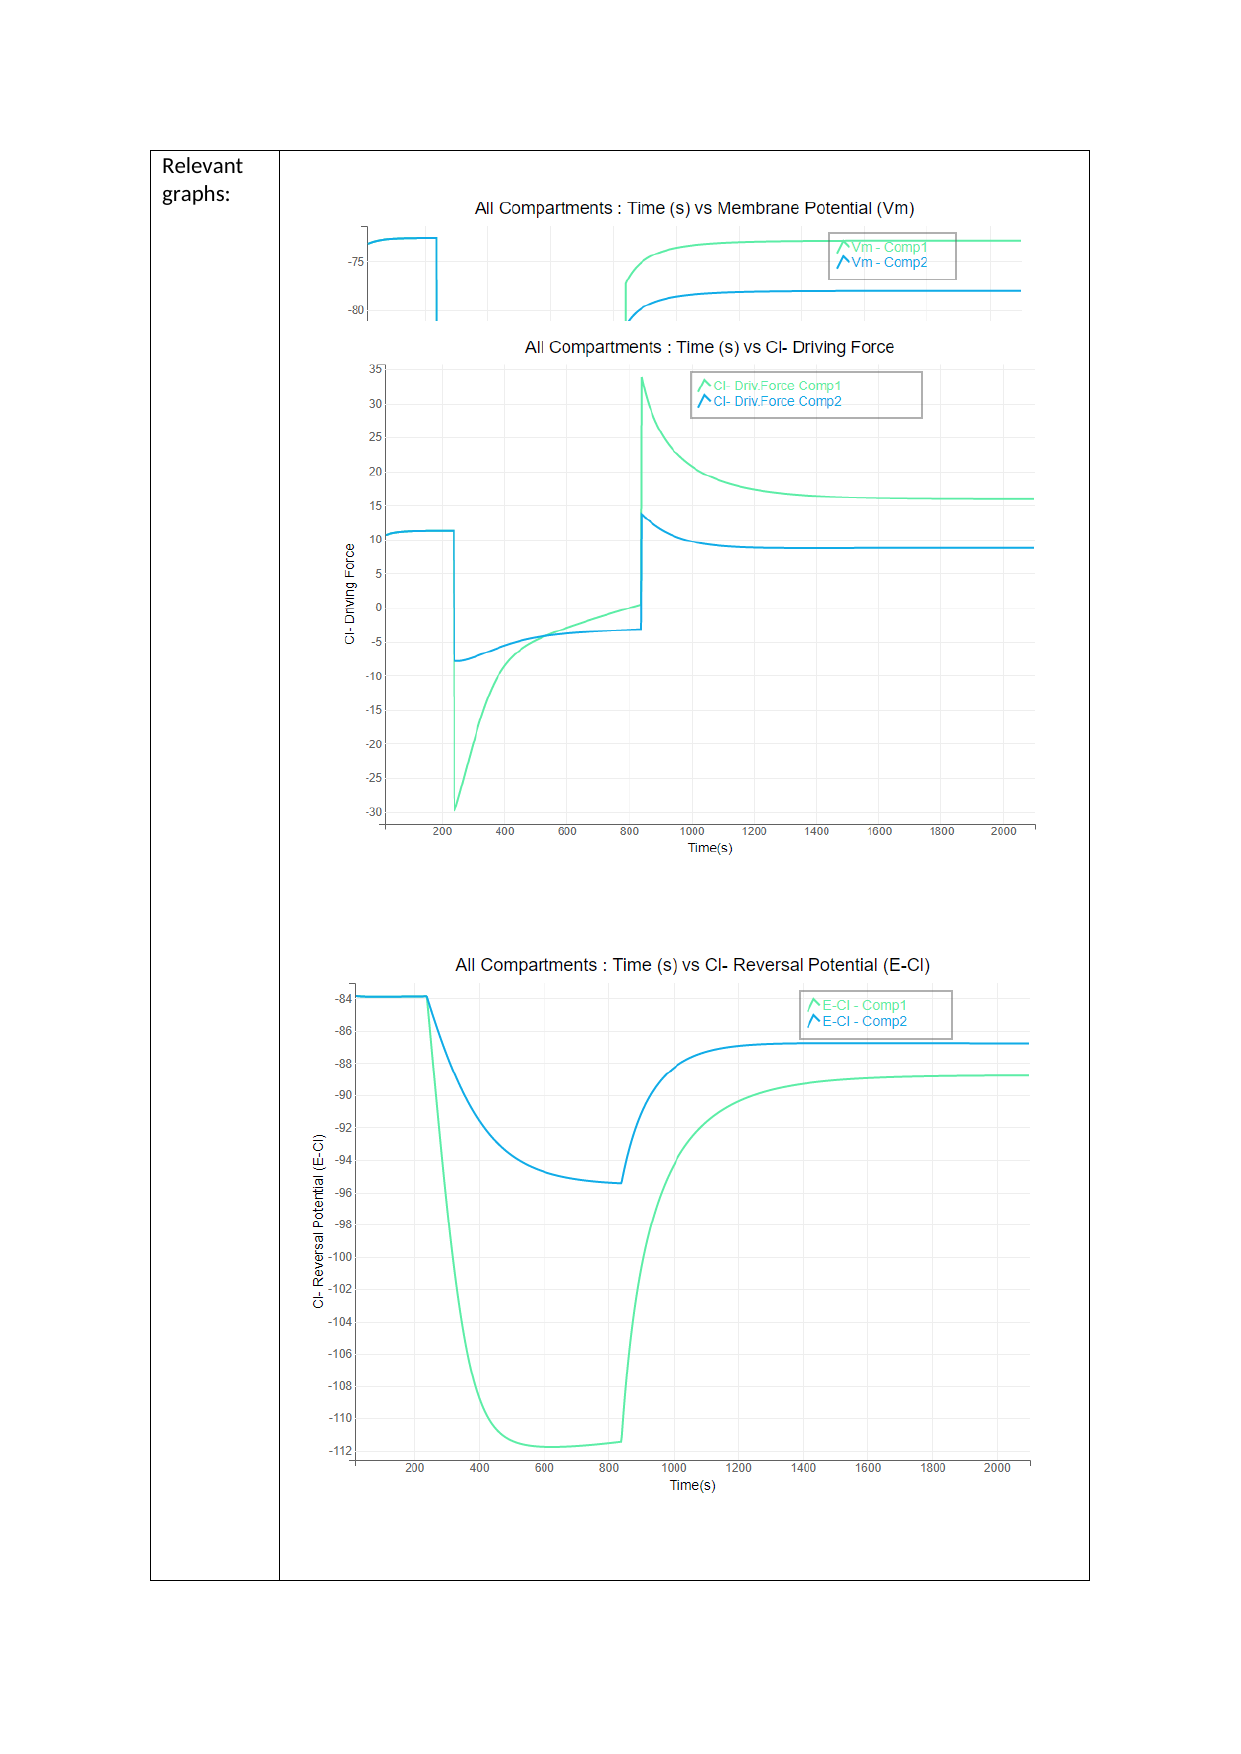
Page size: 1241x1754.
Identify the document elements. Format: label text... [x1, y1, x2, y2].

table_cell Relevant graphs: [151, 151, 279, 1580]
table_cell [280, 151, 1089, 1580]
picture [280, 177, 1084, 871]
picture [280, 923, 1068, 1519]
